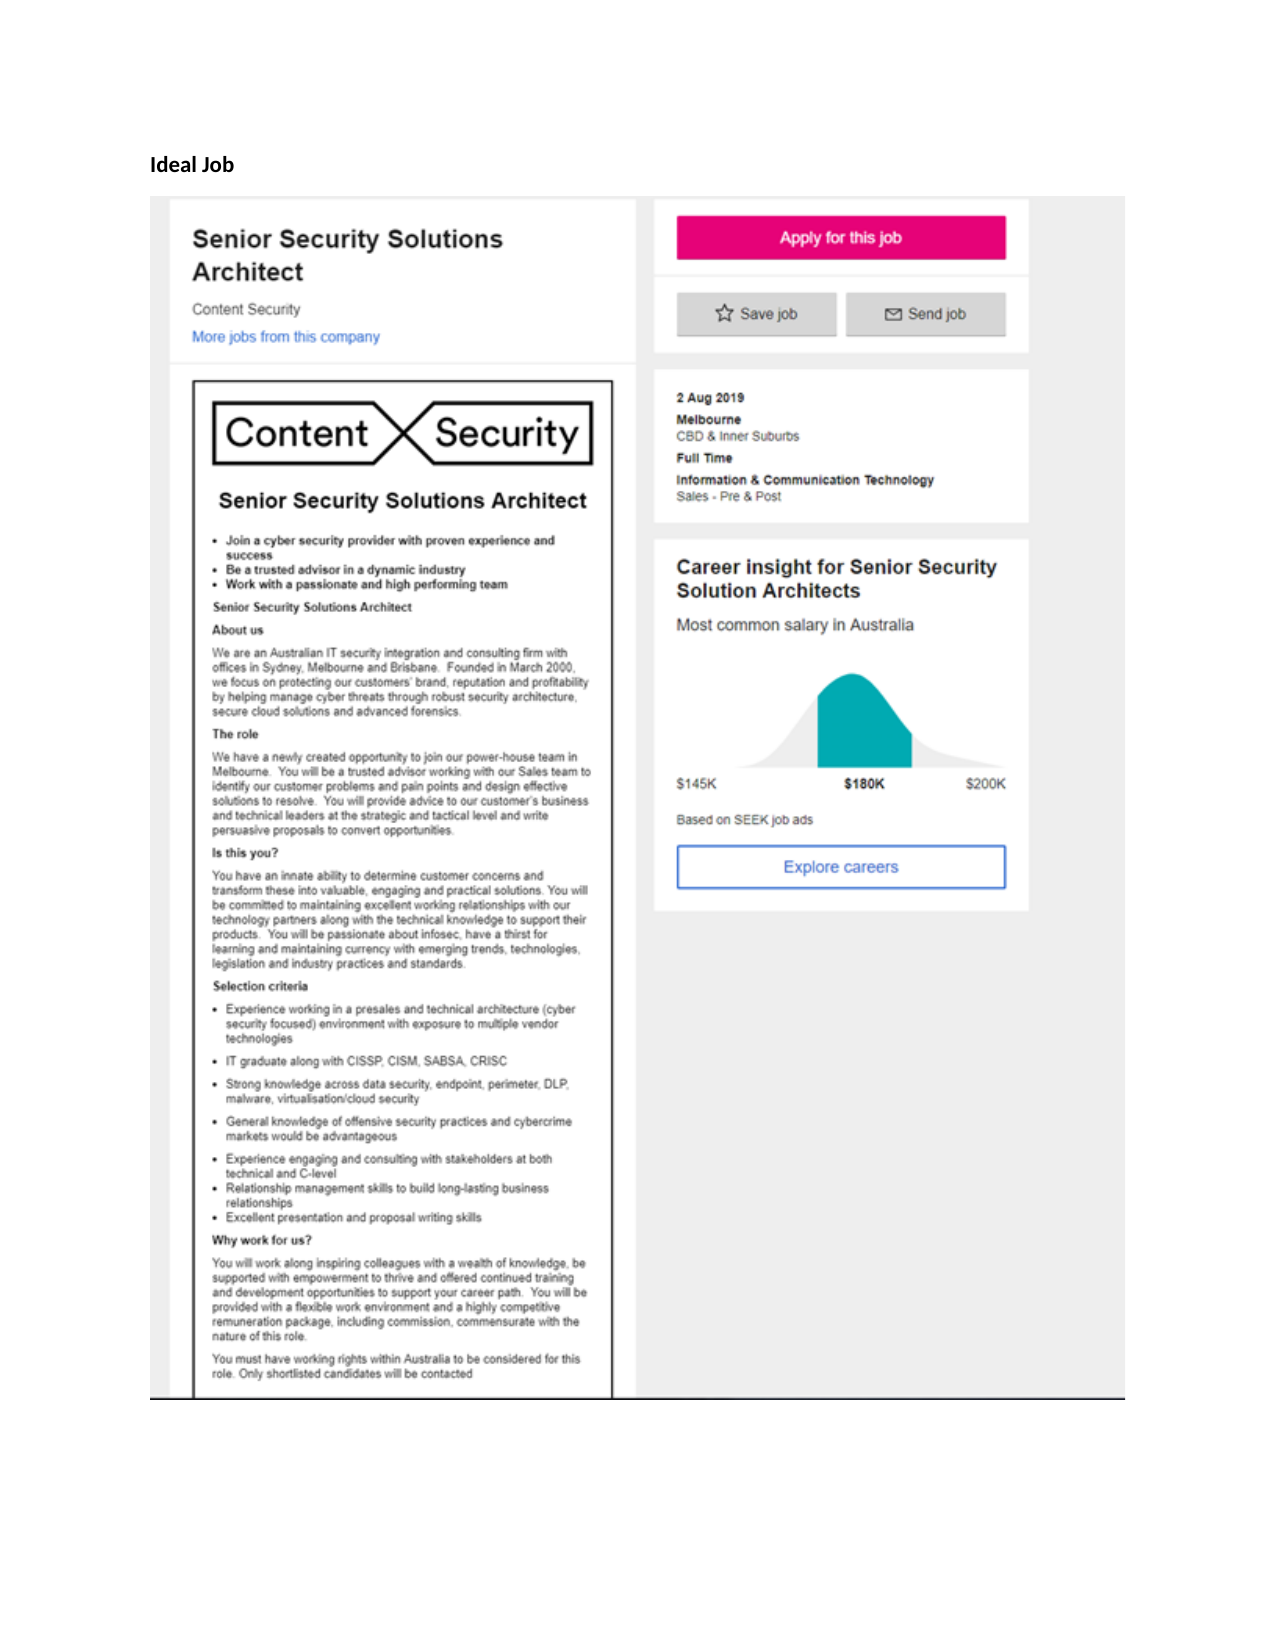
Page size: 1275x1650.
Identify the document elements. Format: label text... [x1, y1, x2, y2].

picture [150, 196, 1125, 1400]
text Ideal Job [150, 150, 1125, 178]
